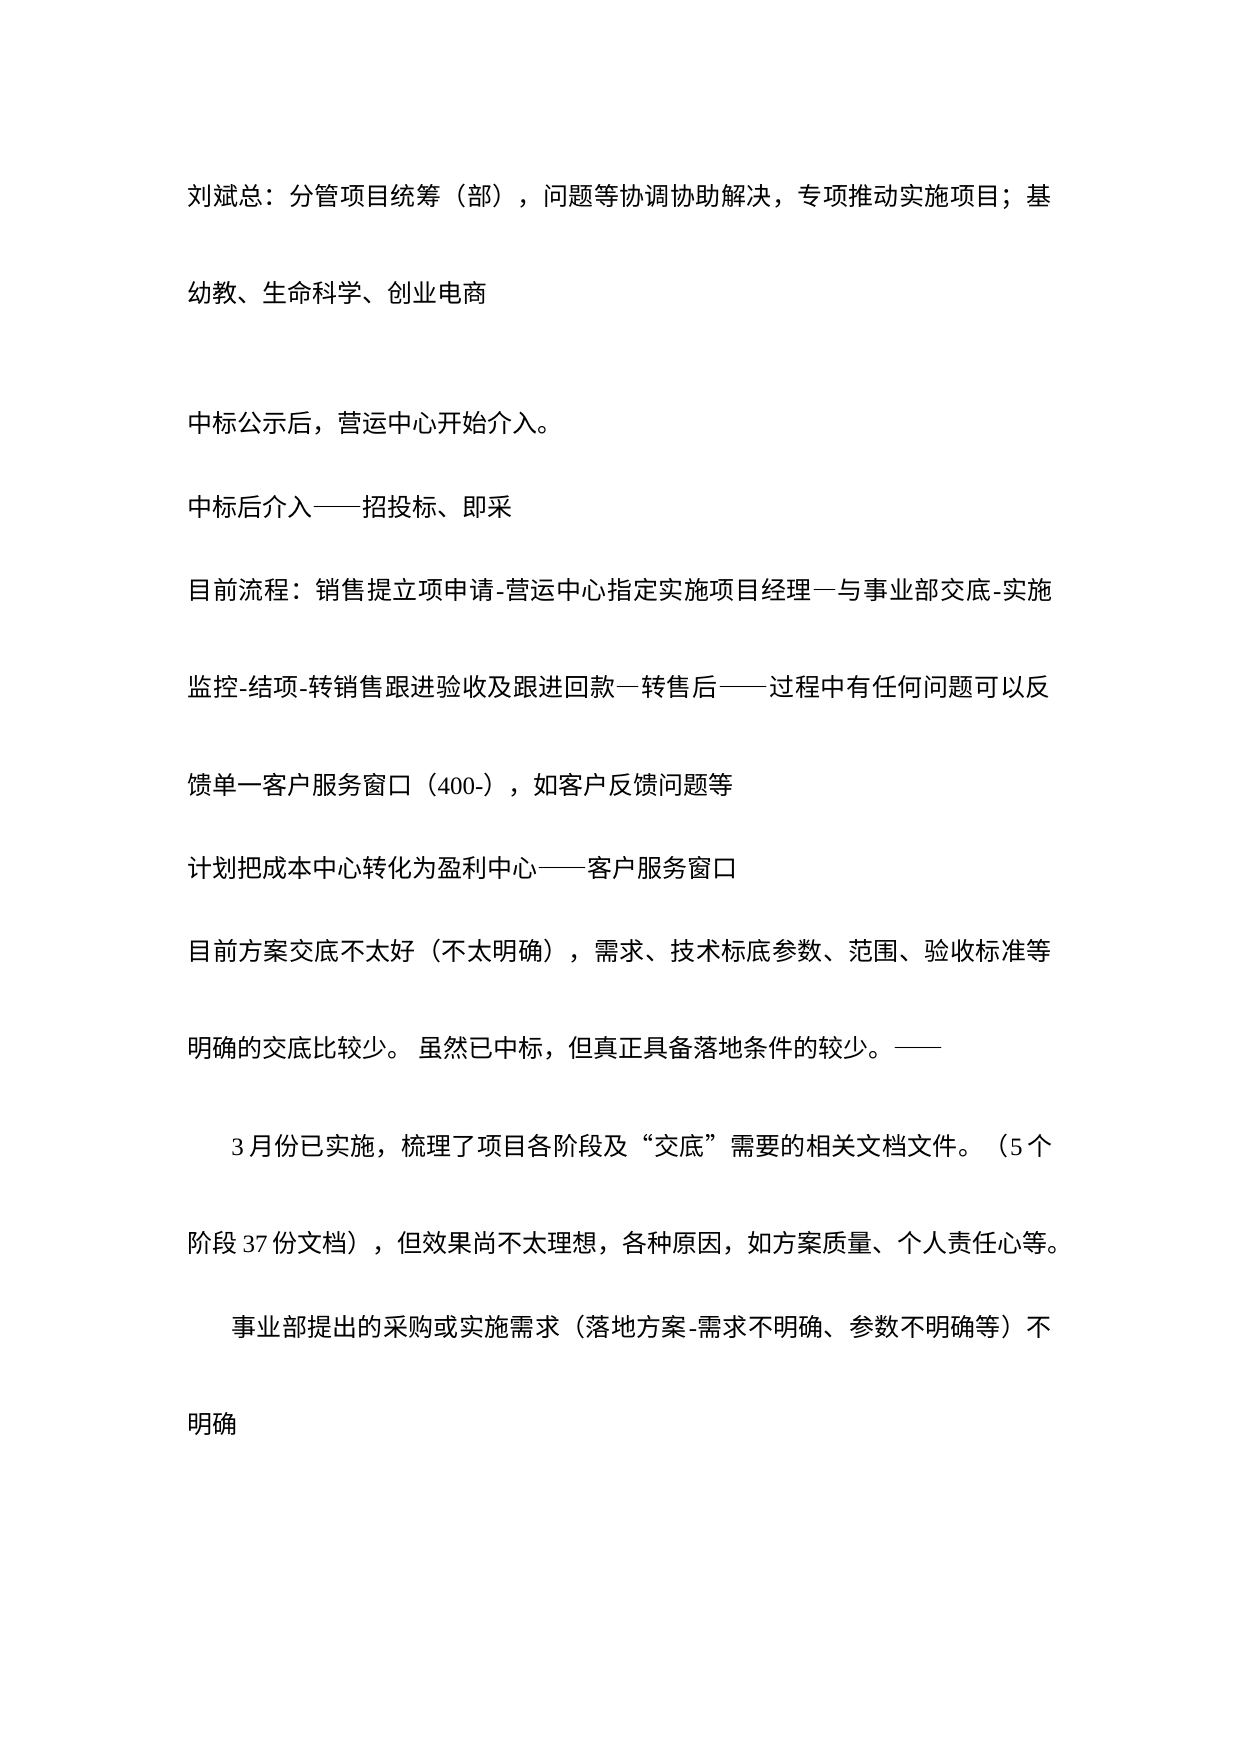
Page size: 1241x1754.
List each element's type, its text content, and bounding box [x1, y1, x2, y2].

text 计划把成本中心转化为盈利中心——客户服务窗口 [187, 834, 1053, 899]
text 目前方案交底不太好（不太明确），需求、技术标底参数、范围、验收标准等明确的交底比较少。 虽然已中标，但真正具备落地条件的较少。—— 3月份已实施，梳理了项目各阶段及“交底”需要的相关文档文件。（5个阶段37份文档），但效果尚不太理想，各种原因，如方案质量、个人责任心等。 [187, 917, 1053, 1274]
text 目前流程：销售提立项申请-营运中心指定实施项目经理—与事业部交底-实施监控-结项-转销售跟进验收及跟进回款—转售后——过程中有任何问题可以反馈单一客户服务窗口（400-），如客户反馈问题等 [187, 556, 1053, 816]
text 中标后介入——招投标、即采 [187, 473, 1053, 538]
text 中标公示后，营运中心开始介入。 [187, 389, 1053, 454]
text 事业部提出的采购或实施需求（落地方案-需求不明确、参数不明确等）不明确 [187, 1293, 1053, 1455]
text 刘斌总：分管项目统筹（部），问题等协调协助解决，专项推动实施项目；基幼教、生命科学、创业电商 [187, 162, 1053, 324]
